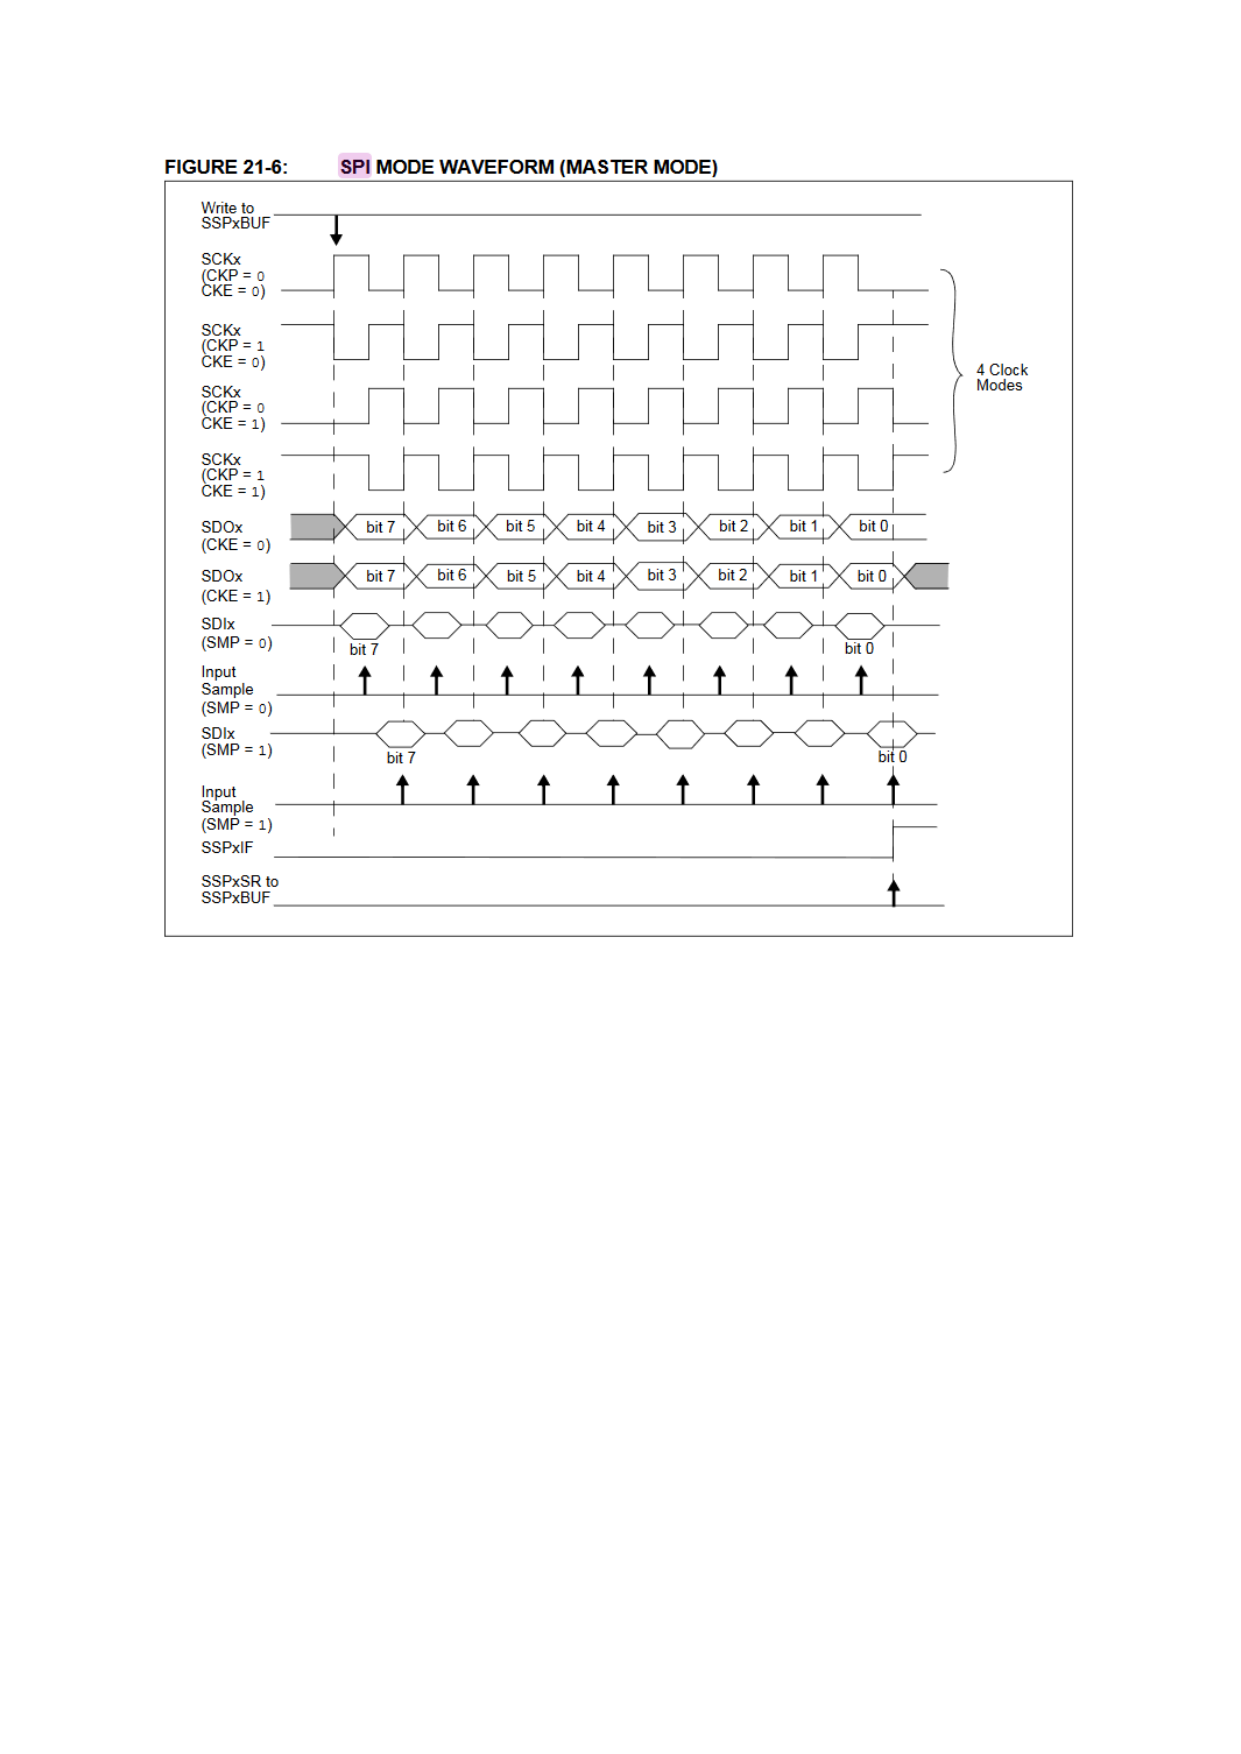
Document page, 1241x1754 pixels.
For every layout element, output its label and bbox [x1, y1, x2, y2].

picture [147, 147, 1093, 958]
